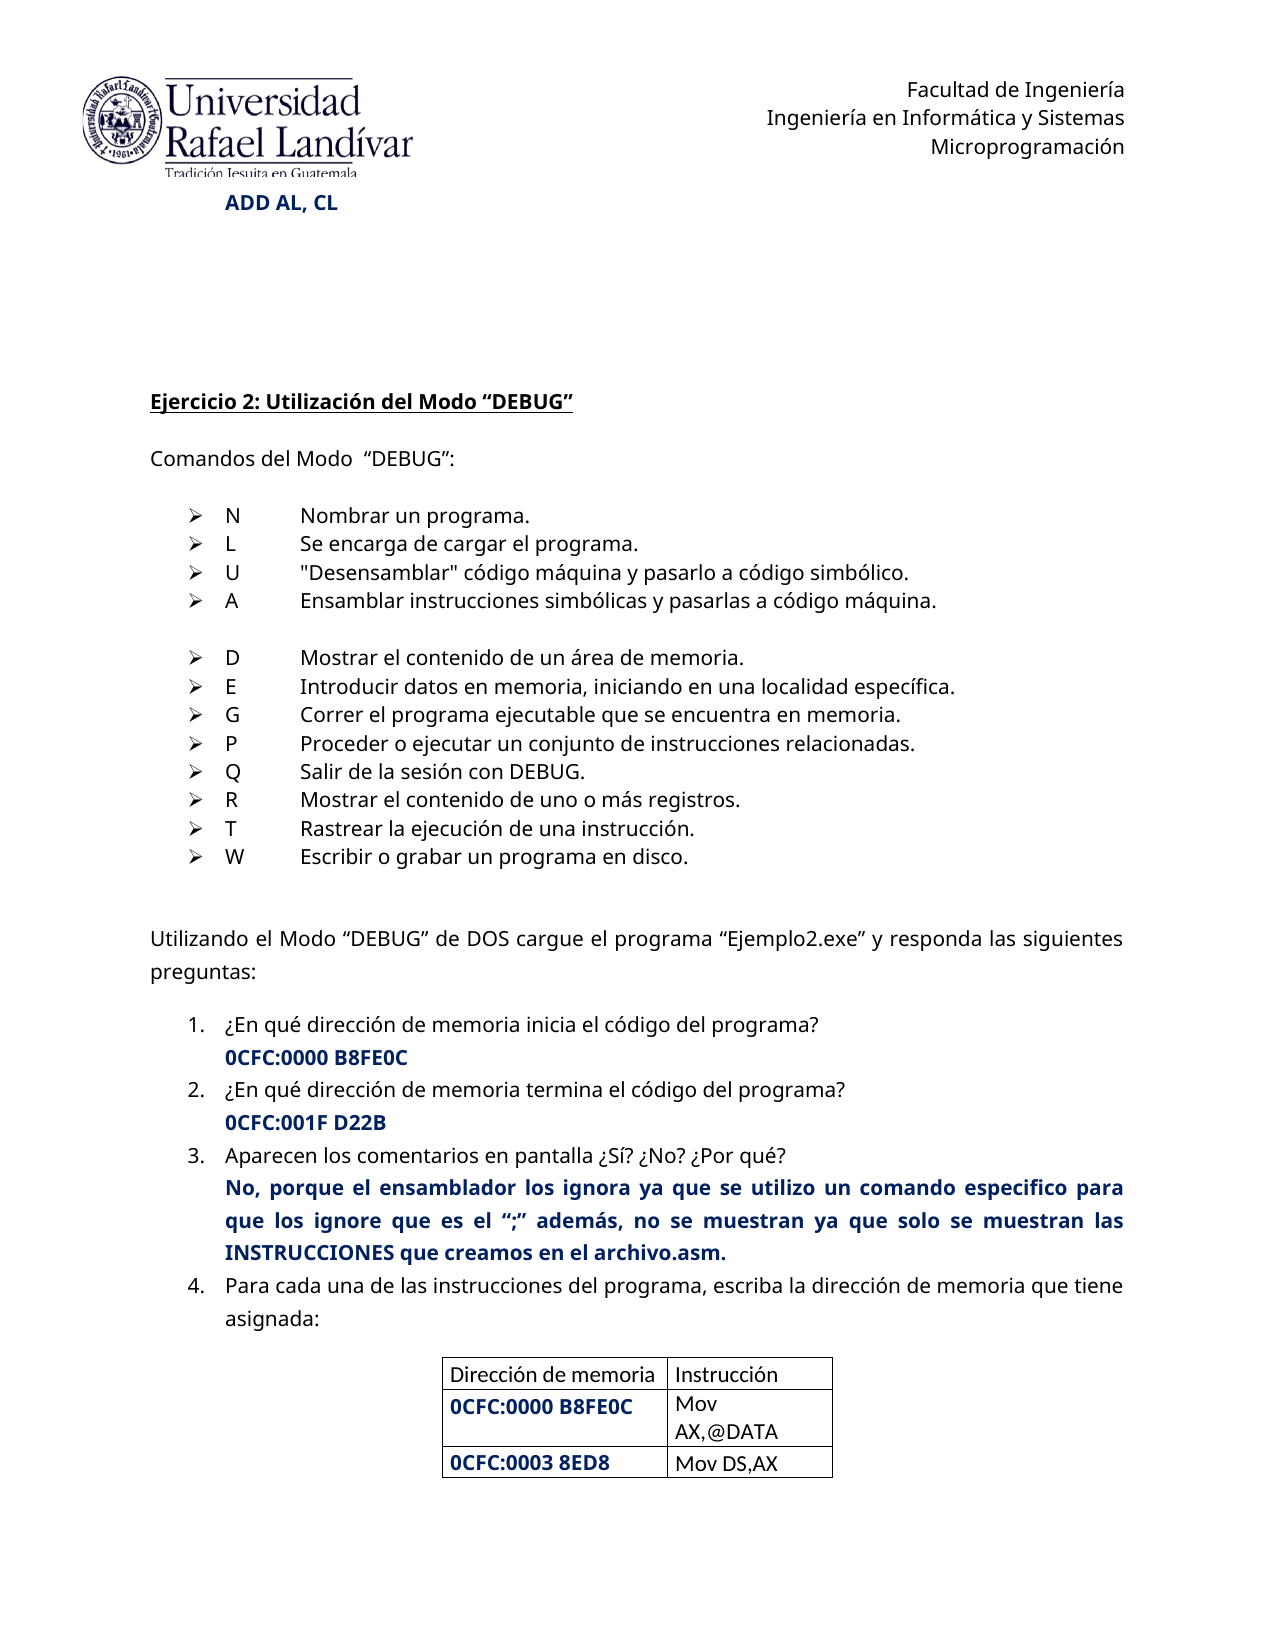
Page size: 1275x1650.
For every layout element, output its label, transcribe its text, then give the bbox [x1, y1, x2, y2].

list G Correr el programa ejecutable que se encuentra en memoria. [187, 700, 1125, 729]
list 0CFC:001F D22B [225, 1108, 1125, 1137]
list P Proceder o ejecutar un conjunto de instrucciones relacionadas. [187, 729, 1125, 757]
text Comandos del Modo “DEBUG”: [150, 444, 1125, 473]
list Para cada una de las instrucciones del programa, escriba la dirección de memoria que tiene asignada: [187, 1271, 1125, 1332]
list L Se encarga de cargar el programa. [187, 529, 1125, 558]
list E Introducir datos en memoria, iniciando en una localidad específica. [187, 672, 1125, 700]
list Q Salir de la sesión con DEBUG. [187, 757, 1125, 786]
list ADD AL, CL [225, 188, 1125, 217]
list T Rastrear la ejecución de una instrucción. [187, 814, 1125, 842]
list No, porque el ensamblador los ignora ya que se utilizo un comando especifico para que los ignore que es el “;” además, no se muestran ya que solo se muestran las INSTRUCCIONES que creamos en el archivo.asm. [225, 1173, 1125, 1267]
list R Mostrar el contenido de uno o más registros. [187, 786, 1125, 814]
list D Mostrar el contenido de un área de memoria. [187, 643, 1125, 672]
text Ejercicio 2: Utilización del Modo “DEBUG” [150, 387, 1125, 416]
table_cell 0CFC:0000 B8FE0C [443, 1390, 667, 1446]
table_header Dirección de memoria [443, 1358, 667, 1388]
list U "Desensamblar" código máquina y pasarlo a código simbólico. [187, 558, 1125, 586]
list ¿En qué dirección de memoria termina el código del programa? [187, 1076, 1125, 1104]
table_cell Mov DS,AX [668, 1447, 832, 1477]
list 0CFC:0000 B8FE0C [225, 1043, 1125, 1071]
table_cell Mov AX,@DATA [668, 1390, 832, 1446]
list Aparecen los comentarios en pantalla ¿Sí? ¿No? ¿Por qué? [187, 1141, 1125, 1169]
table_cell 0CFC:0003 8ED8 [443, 1447, 667, 1477]
list A Ensamblar instrucciones simbólicas y pasarlas a código máquina. [187, 586, 1125, 615]
list N Nombrar un programa. [187, 501, 1125, 529]
text Utilizando el Modo “DEBUG” de DOS cargue el programa “Ejemplo2.exe” y responda las siguientes preguntas: [150, 924, 1125, 985]
picture [81, 76, 413, 177]
table_header Instrucción [668, 1358, 832, 1388]
list ¿En qué dirección de memoria inicia el código del programa? [187, 1010, 1125, 1039]
list W Escribir o grabar un programa en disco. [187, 842, 1125, 871]
